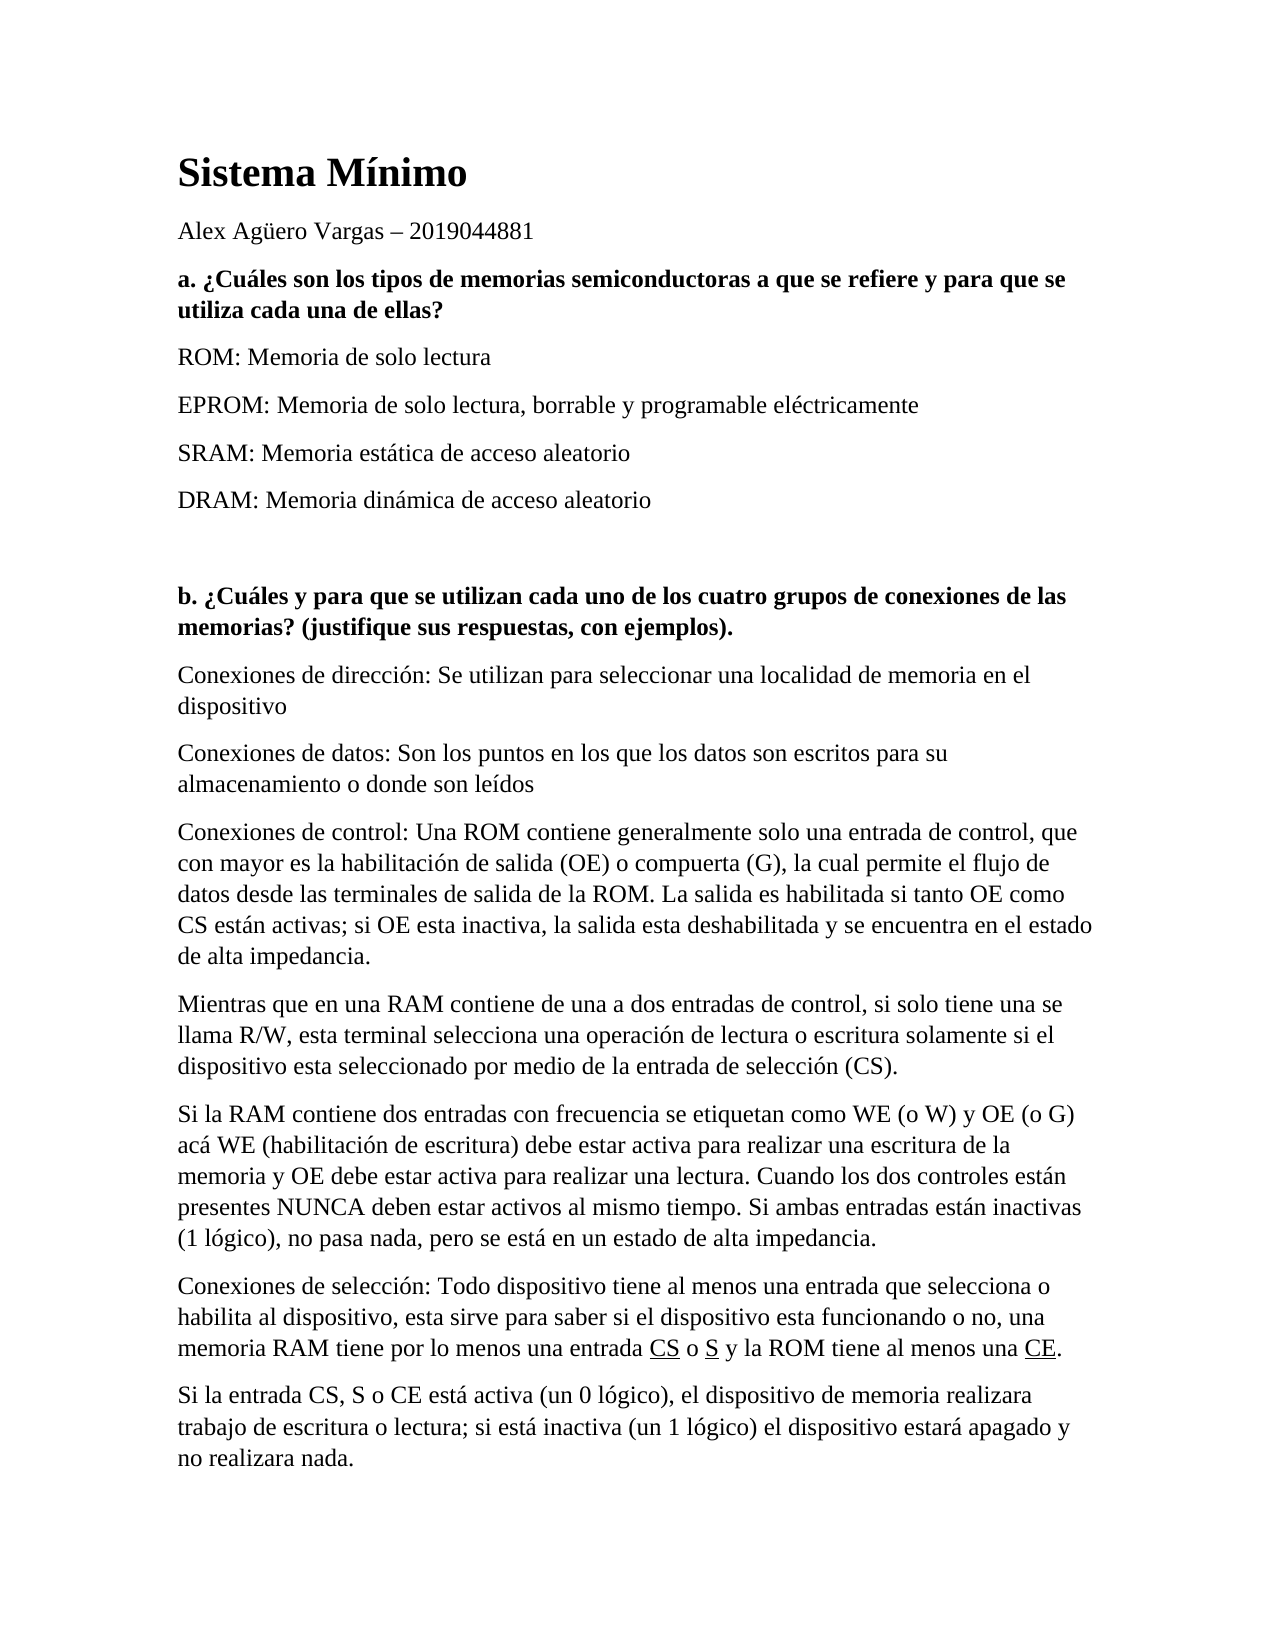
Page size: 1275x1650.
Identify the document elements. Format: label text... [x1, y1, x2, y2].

text Si la entrada CS, S o CE está activa (un 0 lógico), el dispositivo de memoria realizara trabajo de escritura o lectura; si está inactiva (un 1 lógico) el dispositivo estará apagado y no realizara nada. [177, 1381, 1098, 1471]
text Conexiones de selección: Todo dispositivo tiene al menos una entrada que selecciona o habilita al dispositivo, esta sirve para saber si el dispositivo esta funcionando o no, una memoria RAM tiene por lo menos una entrada CS o S y la ROM tiene al menos una CE. [177, 1271, 1098, 1362]
text Conexiones de control: Una ROM contiene generalmente solo una entrada de control, que con mayor es la habilitación de salida (OE) o compuerta (G), la cual permite el flujo de datos desde las terminales de salida de la ROM. La salida es habilitada si tanto OE como CS están activas; si OE esta inactiva, la salida esta deshabilitada y se encuentra en el estado de alta impedancia. [177, 817, 1098, 970]
text ROM: Memoria de solo lectura [177, 342, 1098, 371]
text b. ¿Cuáles y para que se utilizan cada uno de los cuatro grupos de conexiones de las memorias? (justifique sus respuestas, con ejemplos). [177, 581, 1098, 641]
text Mientras que en una RAM contiene de una a dos entradas de control, si solo tiene una se llama R/W, esta terminal selecciona una operación de lectura o escritura solamente si el dispositivo esta seleccionado por medio de la entrada de selección (CS). [177, 989, 1098, 1080]
text Conexiones de datos: Son los puntos en los que los datos son escritos para su almacenamiento o donde son leídos [177, 738, 1098, 798]
text Sistema Mínimo [177, 148, 1098, 196]
text Alex Agüero Vargas – 2019044881 [177, 216, 1098, 245]
text Conexiones de dirección: Se utilizan para seleccionar una localidad de memoria en el dispositivo [177, 660, 1098, 719]
text SRAM: Memoria estática de acceso aleatorio [177, 438, 1098, 467]
text a. ¿Cuáles son los tipos de memorias semiconductoras a que se refiere y para que se utiliza cada una de ellas? [177, 264, 1098, 323]
text Si la RAM contiene dos entradas con frecuencia se etiquetan como WE (o W) y OE (o G) acá WE (habilitación de escritura) debe estar activa para realizar una escritura de la memoria y OE debe estar activa para realizar una lectura. Cuando los dos controles están presentes NUNCA deben estar activos al mismo tiempo. Si ambas entradas están inactivas (1 lógico), no pasa nada, pero se está en un estado de alta impedancia. [177, 1099, 1098, 1252]
text DRAM: Memoria dinámica de acceso aleatorio [177, 486, 1098, 514]
text EPROM: Memoria de solo lectura, borrable y programable eléctricamente [177, 390, 1098, 419]
